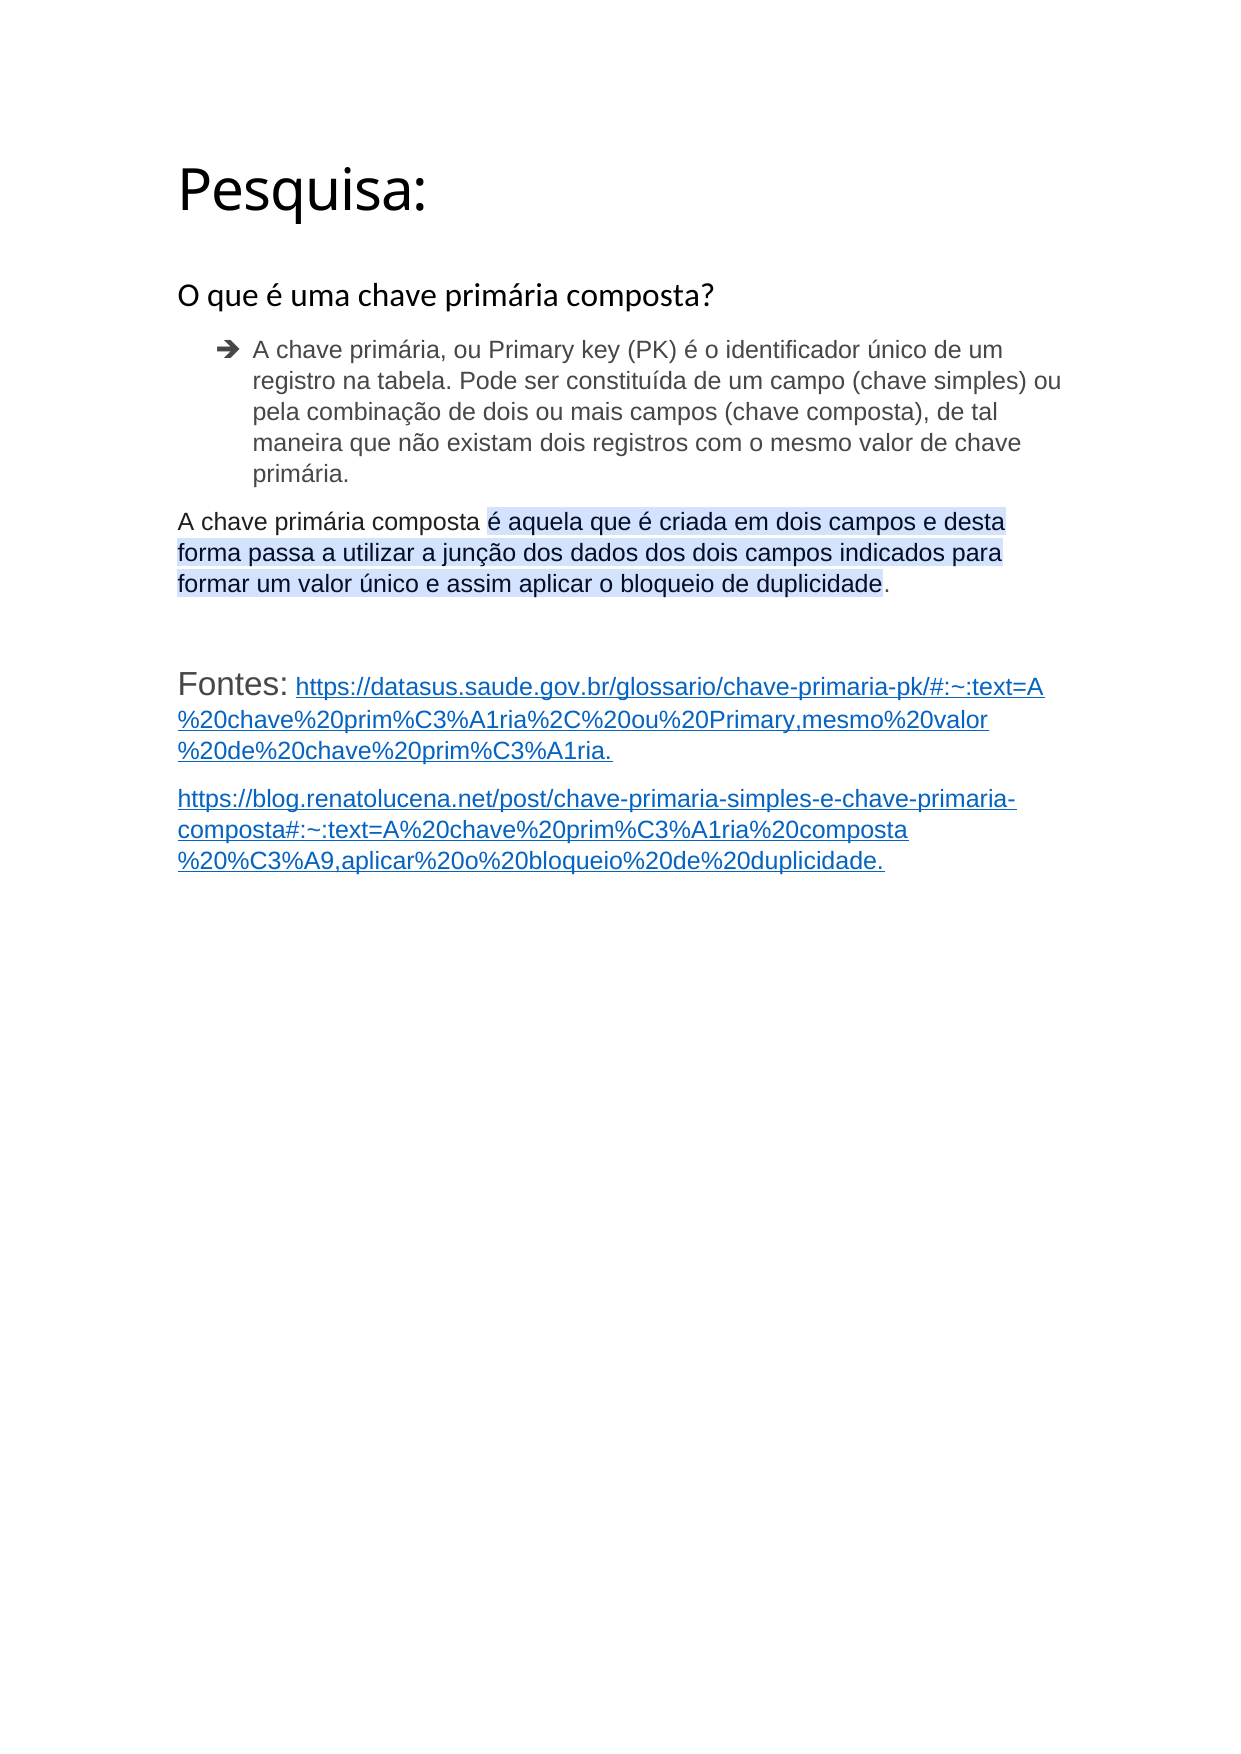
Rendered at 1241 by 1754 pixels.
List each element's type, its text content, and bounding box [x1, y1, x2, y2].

text O que é uma chave primária composta? [177, 274, 1063, 315]
title Pesquisa: [177, 148, 1063, 227]
text A chave primária composta é aquela que é criada em dois campos e desta forma passa a utilizar a junção dos dados dos dois campos indicados para formar um valor único e assim aplicar o bloqueio de duplicidade. [177, 507, 1063, 597]
text https://blog.renatolucena.net/post/chave-primaria-simples-e-chave-primaria-composta#:~:text=A%20chave%20prim%C3%A1ria%20composta%20%C3%A9,aplicar%20o%20bloqueio%20de%20duplicidade. [177, 783, 1063, 874]
list A chave primária, ou Primary key (PK) é o identificador único de um registro na tabela. Pode ser constituída de um campo (chave simples) ou pela combinação de dois ou mais campos (chave composta), de tal maneira que não existam dois registros com o mesmo valor de chave primária. [215, 334, 1063, 488]
text Fontes: https://datasus.saude.gov.br/glossario/chave-primaria-pk/#:~:text=A%20chave%20prim%C3%A1ria%2C%20ou%20Primary,mesmo%20valor%20de%20chave%20prim%C3%A1ria. [177, 664, 1063, 764]
